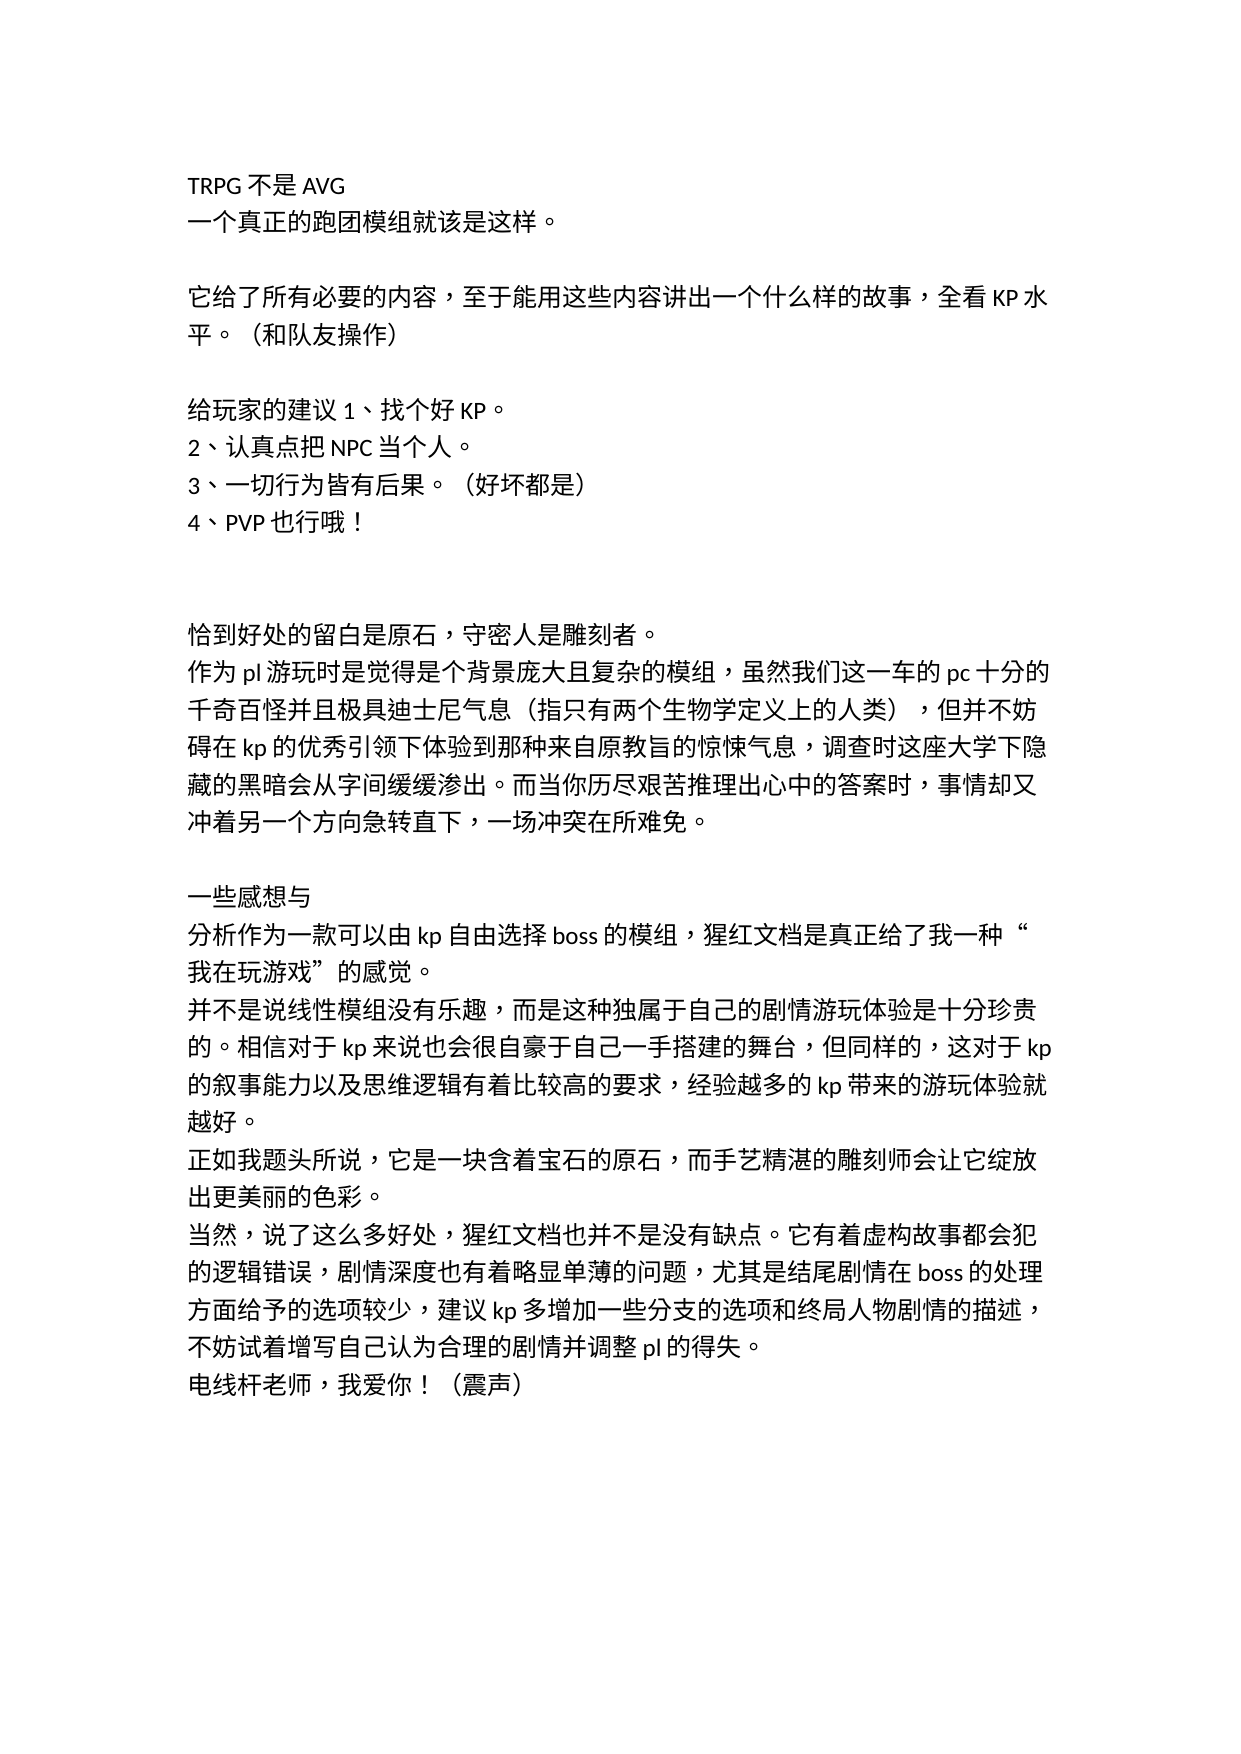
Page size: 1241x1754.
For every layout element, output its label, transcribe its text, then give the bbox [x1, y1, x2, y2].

text 它给了所有必要的内容，至于能用这些内容讲出一个什么样的故事，全看KP水平。（和队友操作） [187, 277, 1053, 352]
text 2、认真点把NPC当个人。 [187, 427, 1053, 464]
text 正如我题头所说，它是一块含着宝石的原石，而手艺精湛的雕刻师会让它绽放出更美丽的色彩。 [187, 1139, 1053, 1214]
text 一个真正的跑团模组就该是这样。 [187, 202, 1053, 239]
text 给玩家的建议1、找个好KP。 [187, 389, 1053, 427]
text 4、PVP也行哦！ [187, 502, 1053, 539]
text 分析作为一款可以由kp自由选择boss的模组，猩红文档是真正给了我一种“我在玩游戏”的感觉。 [187, 914, 1053, 989]
text 3、一切行为皆有后果。（好坏都是） [187, 464, 1053, 502]
text 当然，说了这么多好处，猩红文档也并不是没有缺点。它有着虚构故事都会犯的逻辑错误，剧情深度也有着略显单薄的问题，尤其是结尾剧情在boss的处理方面给予的选项较少，建议kp多增加一些分支的选项和终局人物剧情的描述，不妨试着增写自己认为合理的剧情并调整pl的得失。 [187, 1214, 1053, 1364]
text 并不是说线性模组没有乐趣，而是这种独属于自己的剧情游玩体验是十分珍贵的。相信对于kp来说也会很自豪于自己一手搭建的舞台，但同样的，这对于kp的叙事能力以及思维逻辑有着比较高的要求，经验越多的kp带来的游玩体验就越好。 [187, 989, 1053, 1139]
text 电线杆老师，我爱你！（震声） [187, 1364, 1053, 1402]
text 一些感想与 [187, 877, 1053, 914]
text 恰到好处的留白是原石，守密人是雕刻者。 [187, 614, 1053, 652]
text TRPG不是AVG [187, 164, 1053, 202]
text 作为pl游玩时是觉得是个背景庞大且复杂的模组，虽然我们这一车的pc十分的千奇百怪并且极具迪士尼气息（指只有两个生物学定义上的人类），但并不妨碍在kp的优秀引领下体验到那种来自原教旨的惊悚气息，调查时这座大学下隐藏的黑暗会从字间缓缓渗出。而当你历尽艰苦推理出心中的答案时，事情却又冲着另一个方向急转直下，一场冲突在所难免。 [187, 652, 1053, 839]
